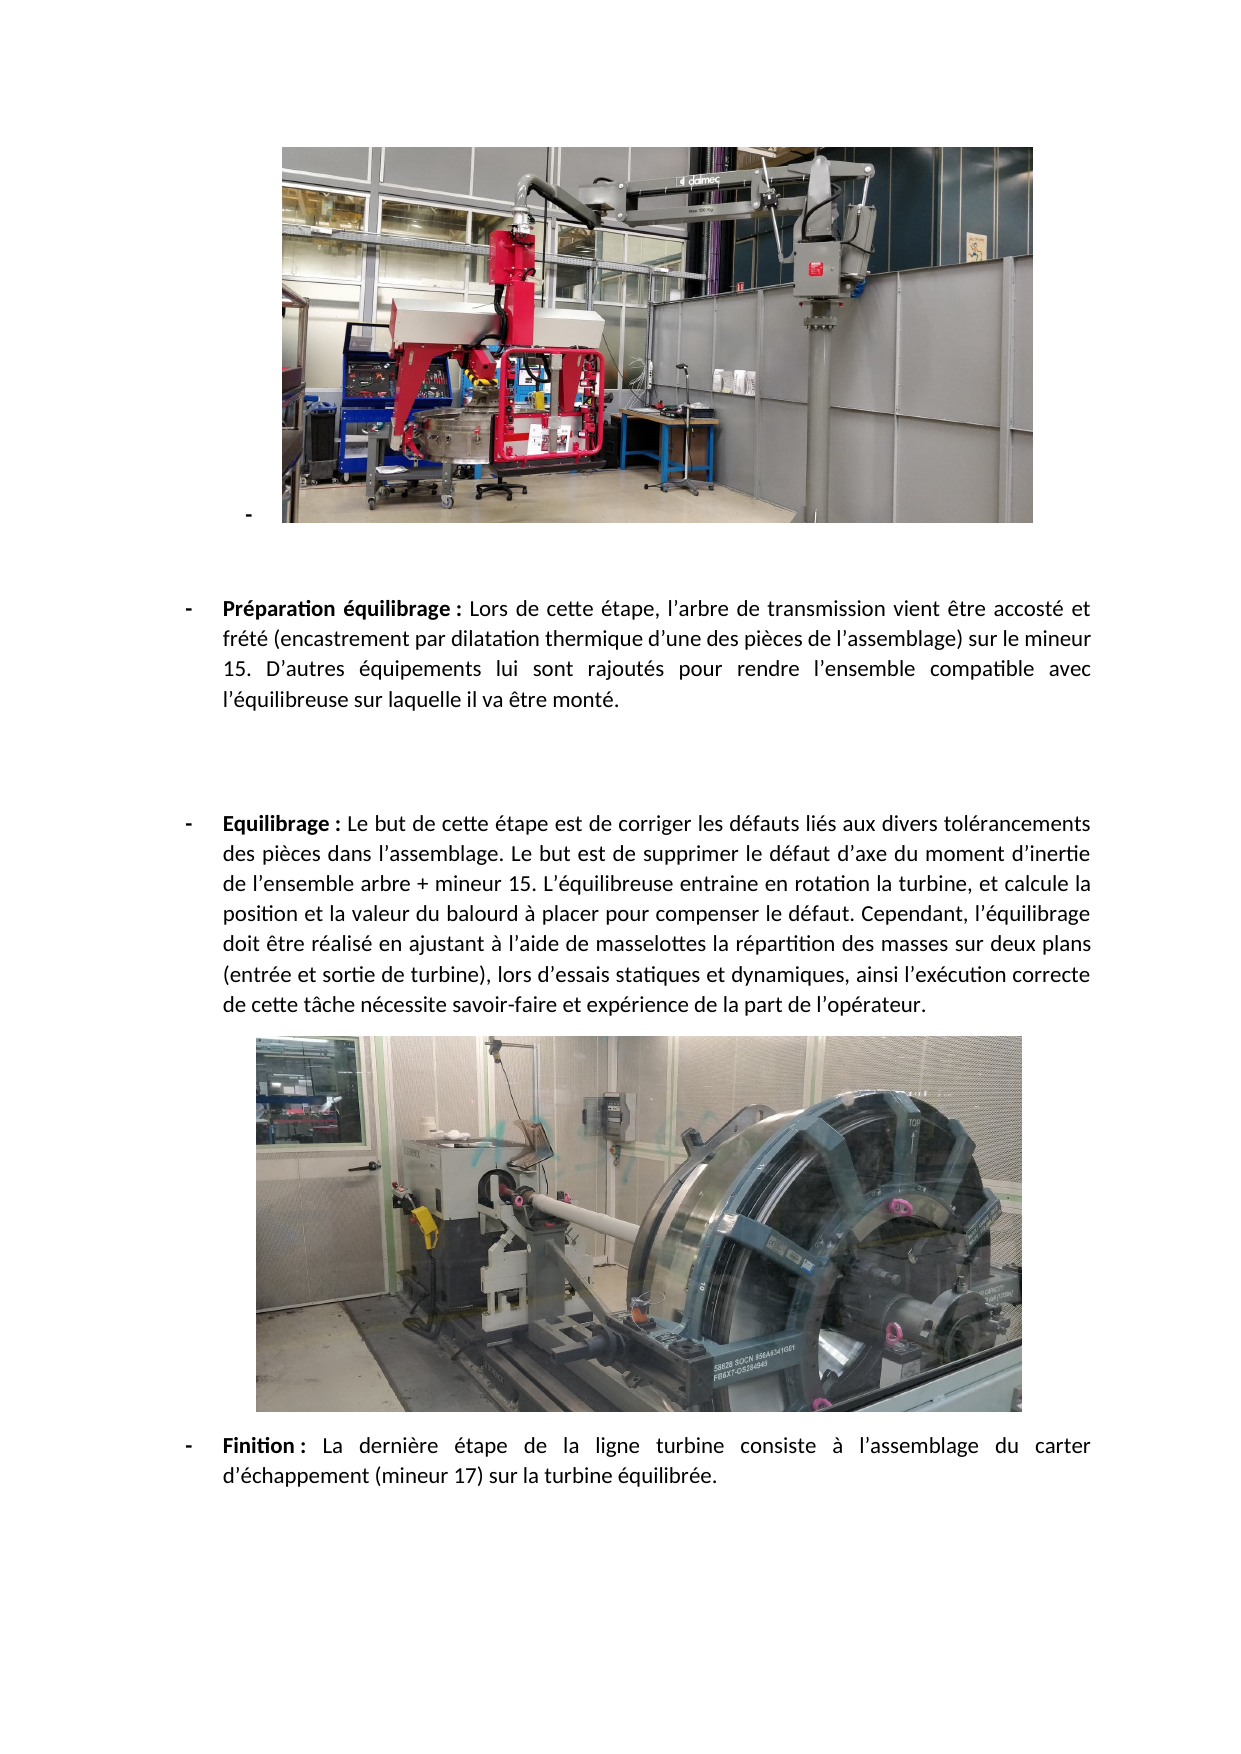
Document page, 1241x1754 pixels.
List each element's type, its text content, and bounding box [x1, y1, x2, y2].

picture [282, 147, 1033, 523]
list Finition : La dernière étape de la ligne turbine consiste à l’assemblage du carter d’échappement (mineur 17) sur la turbine équilibrée. [185, 1431, 1093, 1489]
list Equilibrage : Le but de cette étape est de corriger les défauts liés aux divers tolérancements des pièces dans l’assemblage. Le but est de supprimer le défaut d’axe du moment d’inertie de l’ensemble arbre + mineur 15. L’équilibreuse entraine en rotation la turbine, et calcule la position et la valeur du balourd à placer pour compenser le défaut. Cependant, l’équilibrage doit être réalisé en ajustant à l’aide de masselottes la répartition des masses sur deux plans (entrée et sortie de turbine), lors d’essais statiques et dynamiques, ainsi l’exécution correcte de cette tâche nécessite savoir-faire et expérience de la part de l’opérateur. [185, 809, 1093, 1018]
list Préparation équilibrage : Lors de cette étape, l’arbre de transmission vient être accosté et frété (encastrement par dilatation thermique d’une des pièces de l’assemblage) sur le mineur 15. D’autres équipements lui sont rajoutés pour rendre l’ensemble compatible avec l’équilibreuse sur laquelle il va être monté. [185, 594, 1093, 713]
picture [256, 1036, 1022, 1412]
